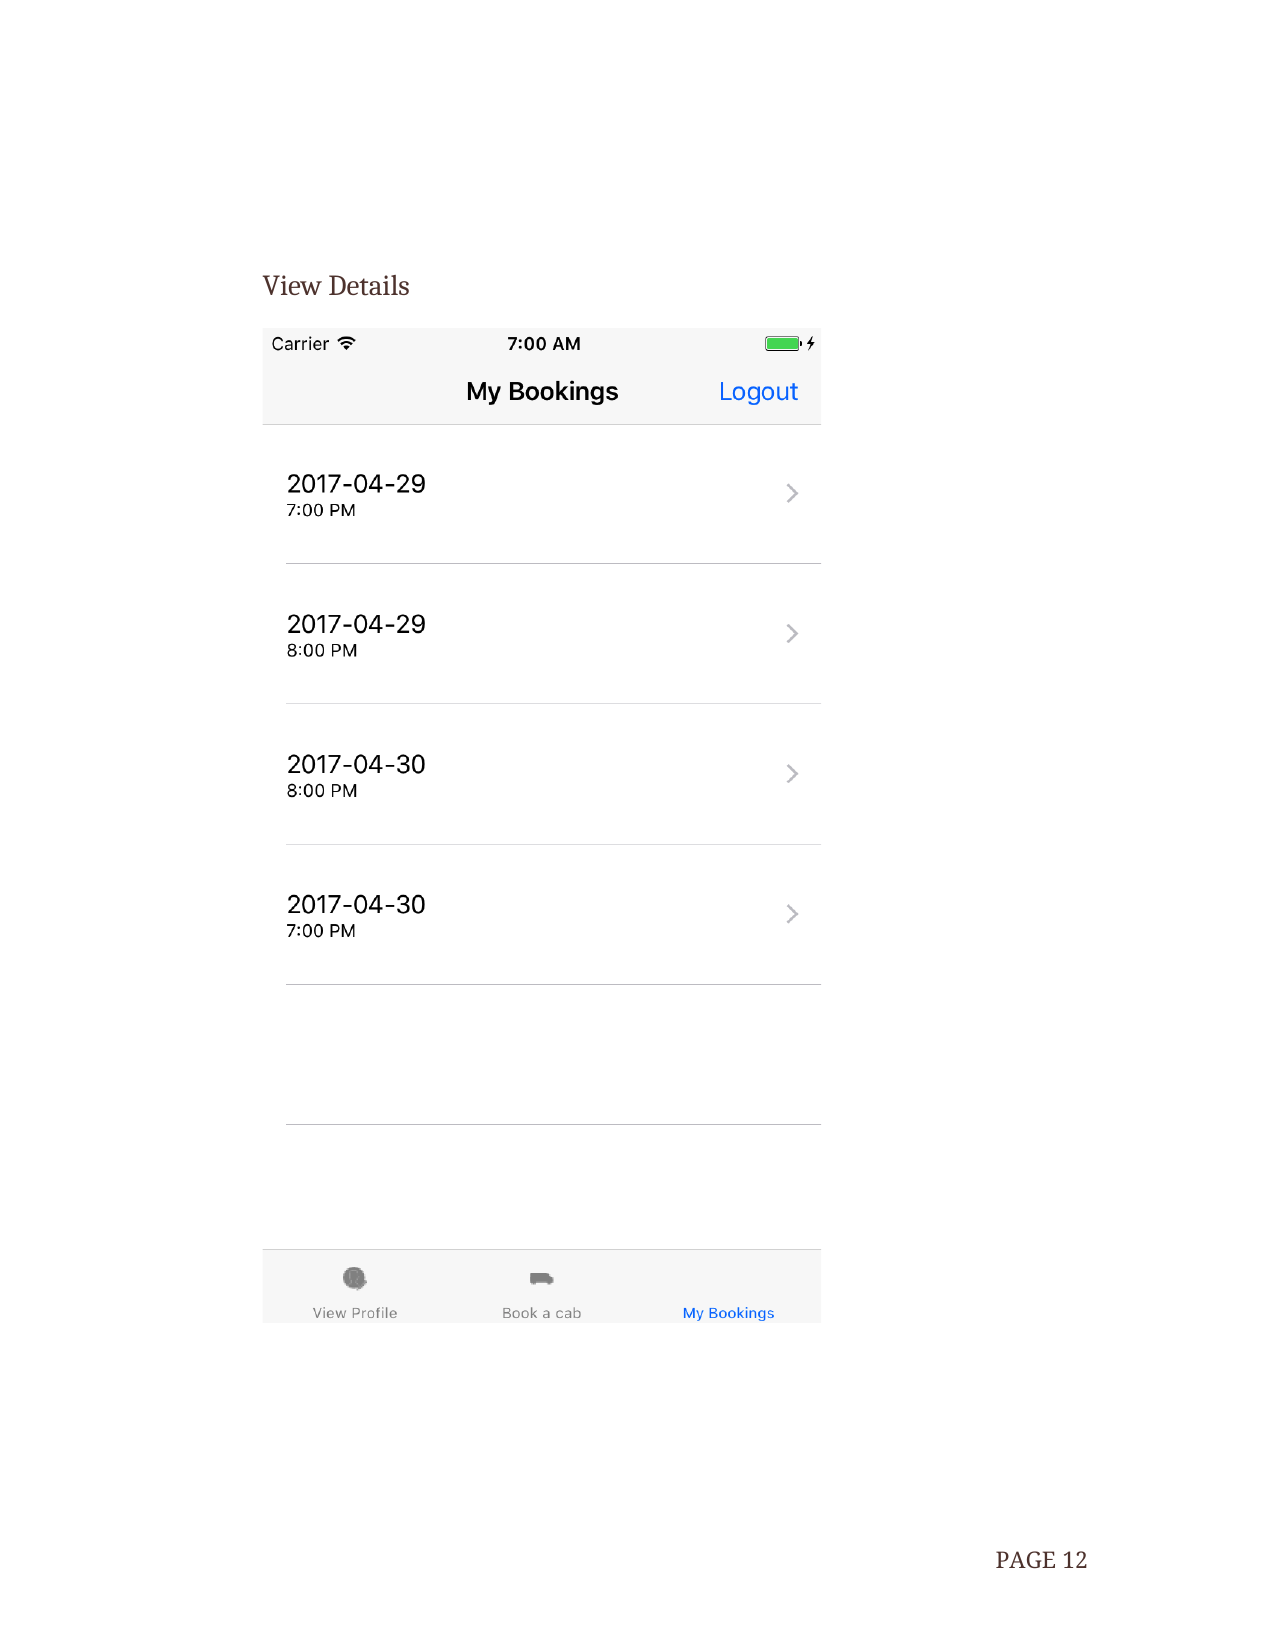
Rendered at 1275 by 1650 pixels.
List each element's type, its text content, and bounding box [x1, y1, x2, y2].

text View Details [262, 269, 1087, 302]
picture [262, 328, 822, 1323]
